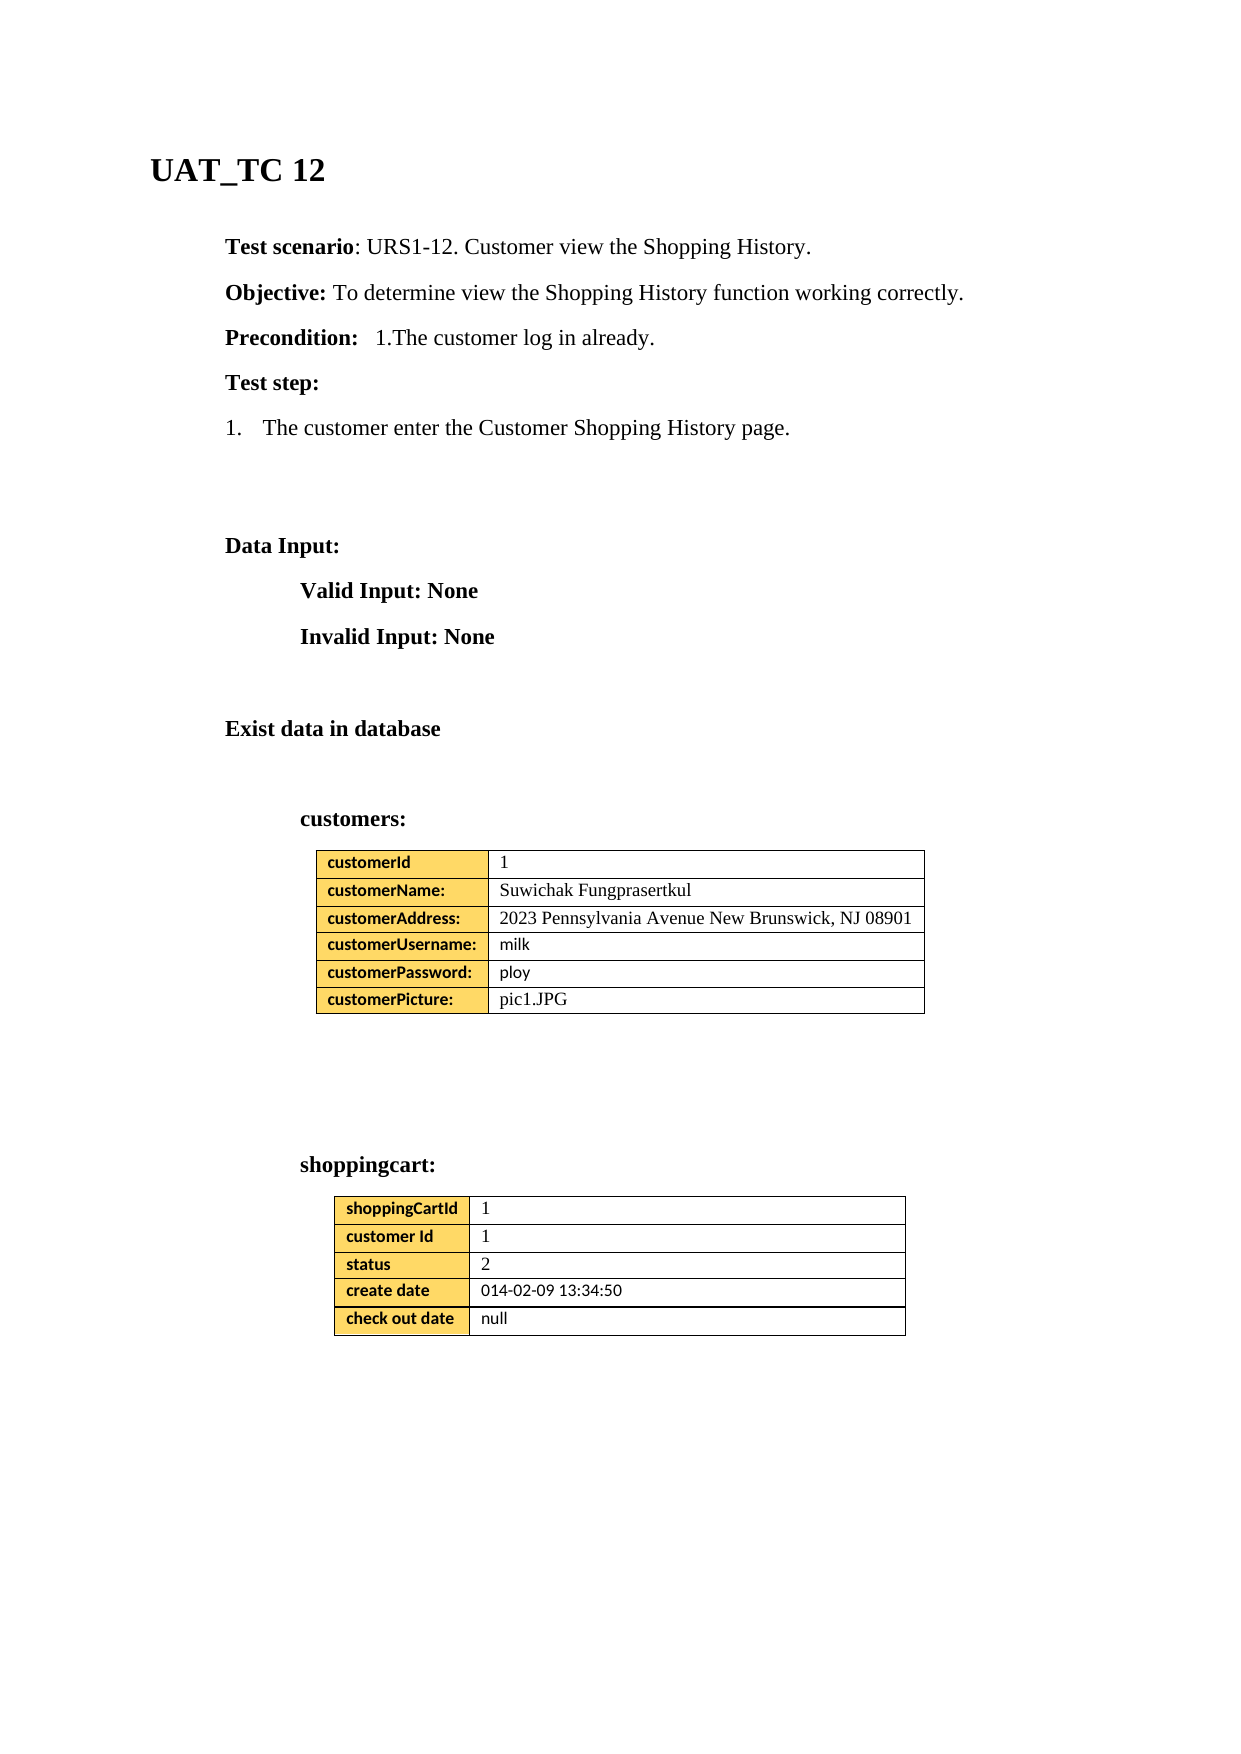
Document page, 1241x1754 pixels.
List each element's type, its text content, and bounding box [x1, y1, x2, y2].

table_cell ploy [489, 961, 924, 987]
table_cell customer Id [335, 1225, 469, 1252]
table_header shoppingCartId [335, 1197, 469, 1224]
text Precondition: 1.The customer log in already. [150, 324, 1090, 350]
subtitle UAT_TC 12 [150, 150, 1090, 188]
table_cell Suwichak Fungprasertkul [489, 879, 924, 906]
table_cell status [335, 1253, 469, 1278]
list The customer enter the Customer Shopping History page. [225, 414, 1090, 440]
table_cell customerUsername: [317, 933, 488, 960]
table_cell 2 [470, 1253, 905, 1278]
table_header customerId [317, 851, 488, 878]
table_cell customerAddress: [317, 907, 488, 932]
table_cell check out date [335, 1308, 469, 1334]
table_cell null [470, 1308, 905, 1334]
table_cell customerPassword: [317, 961, 488, 987]
table_cell create date [335, 1279, 469, 1306]
text Test step: [150, 369, 1090, 395]
table_header 1 [470, 1197, 905, 1224]
text shoppingcart: [225, 1151, 1090, 1177]
table_cell customerPicture: [317, 988, 488, 1013]
text Data Input: [150, 532, 1090, 559]
table_cell 1 [470, 1225, 905, 1252]
table_cell milk [489, 933, 924, 960]
text Exist data in database [150, 714, 1090, 741]
table_cell 2023 Pennsylvania Avenue New Brunswick, NJ 08901 [489, 907, 924, 932]
text Objective: To determine view the Shopping History function working correctly. [150, 278, 1090, 305]
text Valid Input: None [150, 578, 1090, 604]
text Test scenario: URS1-12. Customer view the Shopping History. [225, 233, 1090, 260]
table_cell customerName: [317, 879, 488, 906]
text customers: [150, 805, 1090, 831]
table_cell 014-02-09 13:34:50 [470, 1279, 905, 1306]
table_header 1 [489, 851, 924, 878]
table_cell pic1.JPG [489, 988, 924, 1013]
text Invalid Input: None [225, 623, 1090, 649]
